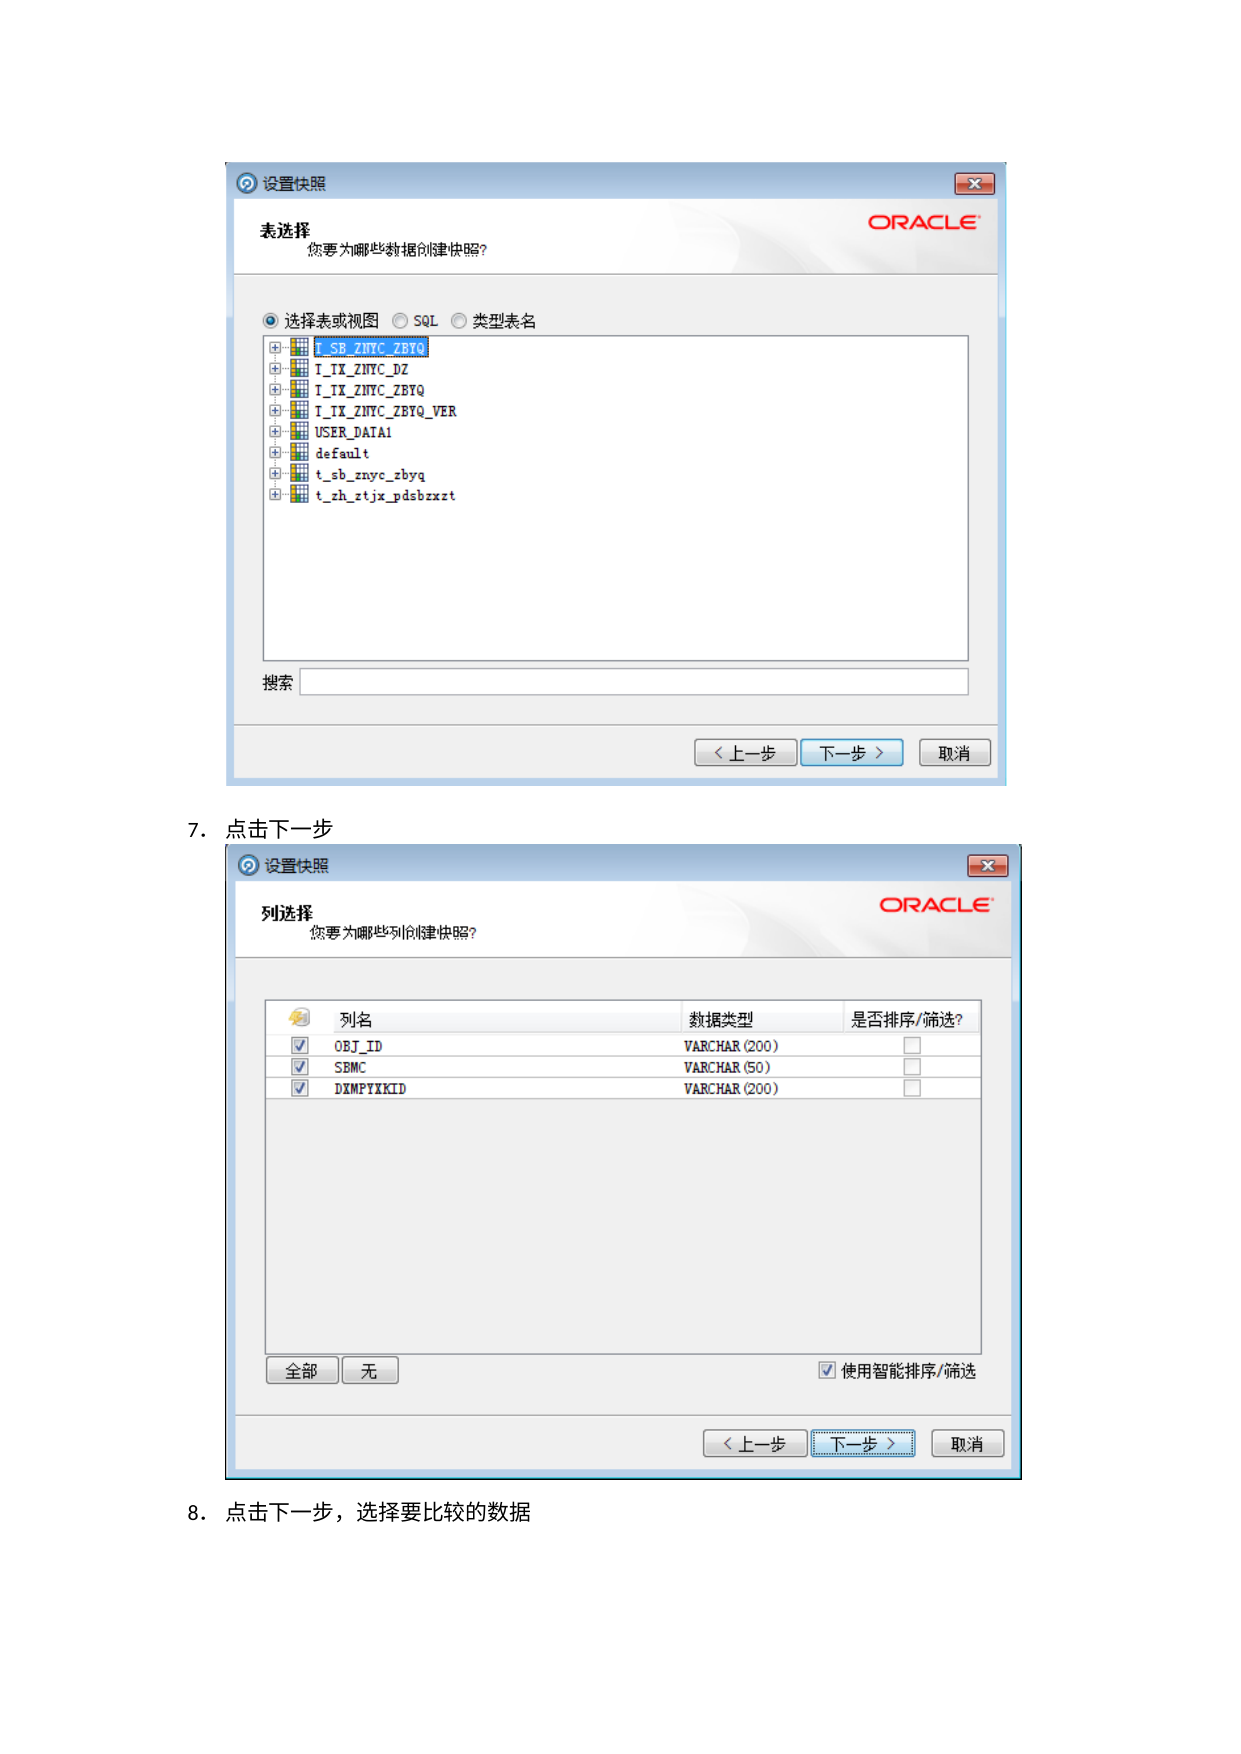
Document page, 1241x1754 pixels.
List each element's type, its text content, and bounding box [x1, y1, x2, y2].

list 点击下一步，选择要比较的数据 [187, 1494, 1053, 1527]
picture [225, 162, 1007, 786]
list 点击下一步 [187, 812, 1053, 844]
picture [225, 844, 1022, 1480]
